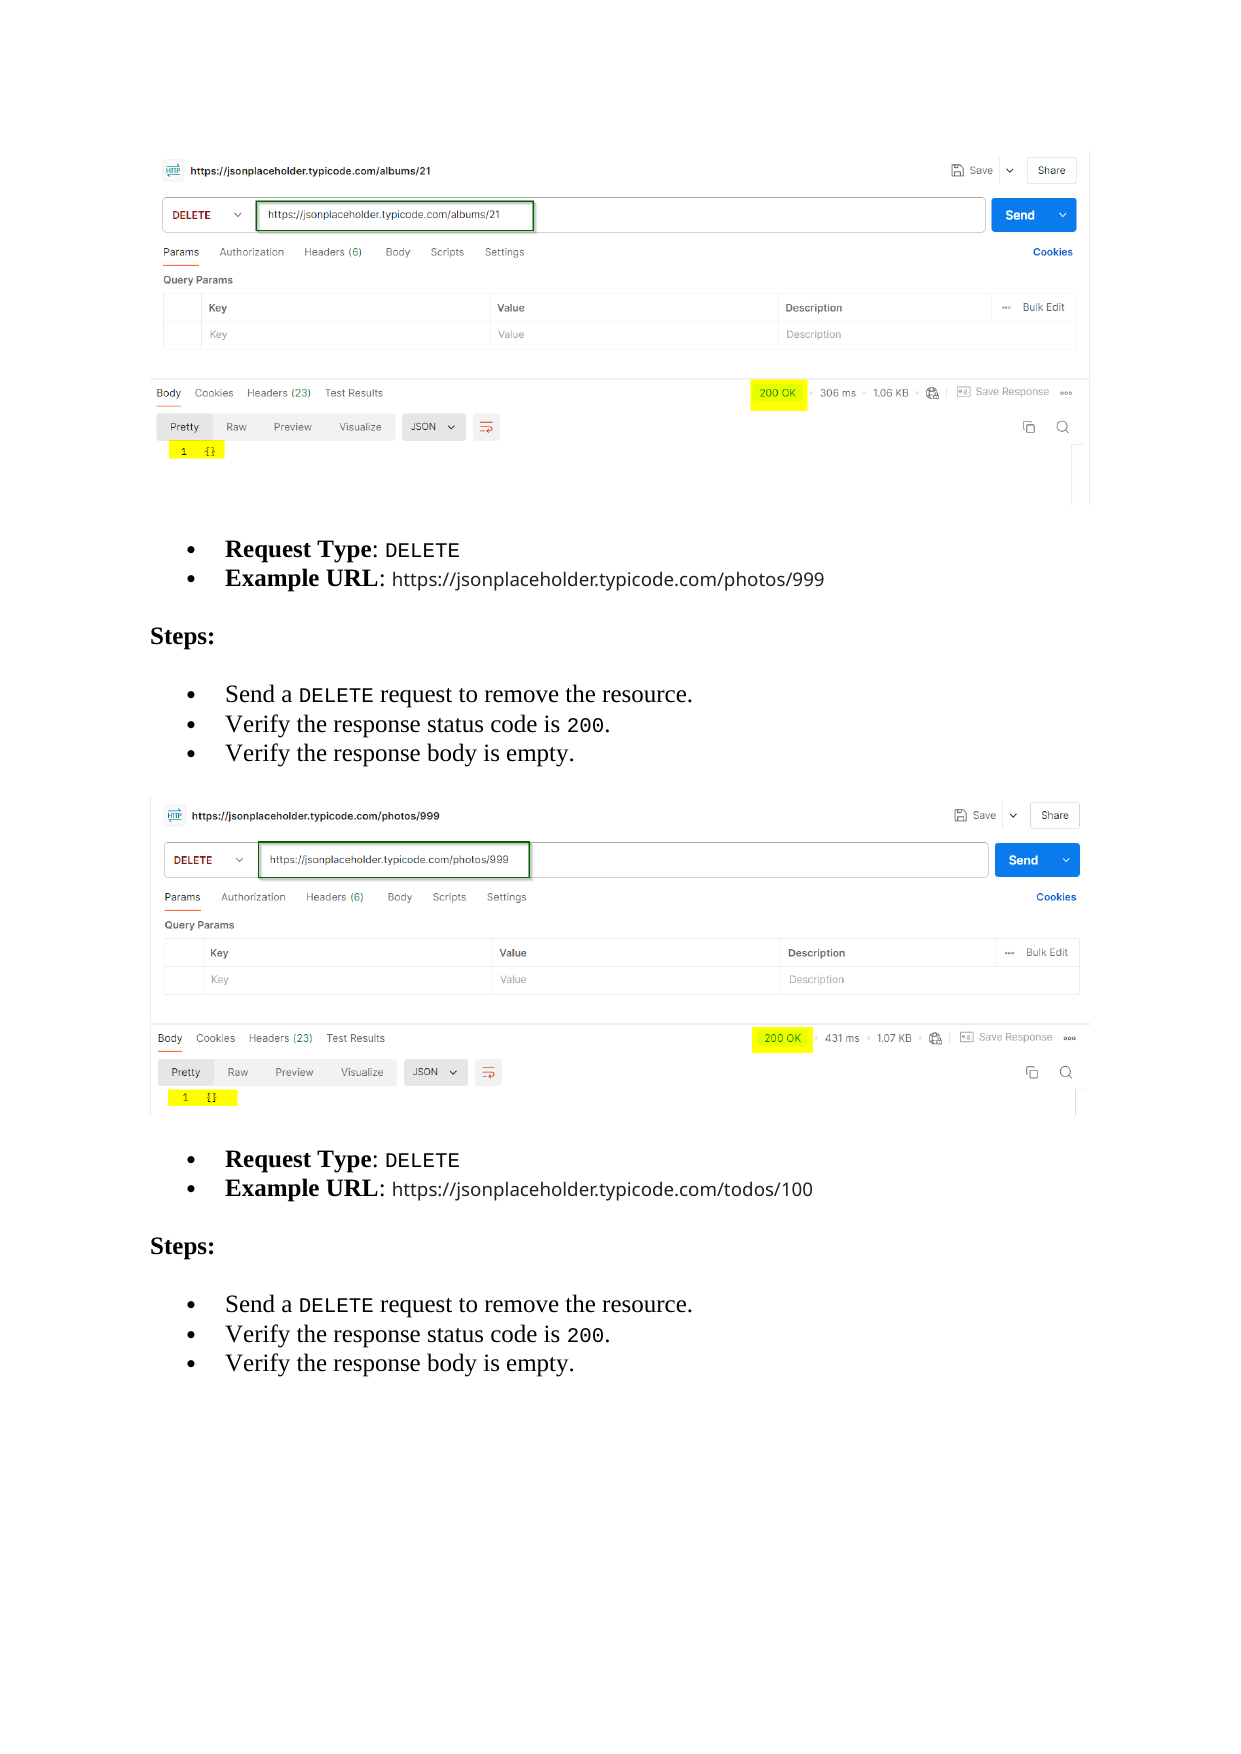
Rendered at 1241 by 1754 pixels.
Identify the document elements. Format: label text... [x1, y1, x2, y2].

list Request Type: DELETE [187, 1144, 1090, 1173]
list Verify the response body is empty. [187, 1348, 1090, 1377]
list Verify the response status code is 200. [187, 709, 1090, 738]
picture [150, 796, 1091, 1115]
list Example URL: https://jsonplaceholder.typicode.com/todos/100 [187, 1173, 1090, 1202]
list Verify the response status code is 200. [187, 1319, 1090, 1348]
text Steps: [150, 1231, 1090, 1260]
picture [150, 150, 1091, 505]
list Example URL: https://jsonplaceholder.typicode.com/photos/999 [187, 563, 1090, 592]
list Verify the response body is empty. [187, 738, 1090, 767]
list Send a DELETE request to remove the resource. [187, 1289, 1090, 1319]
list Request Type: DELETE [187, 534, 1090, 563]
list Send a DELETE request to remove the resource. [187, 679, 1090, 709]
text Steps: [150, 621, 1090, 650]
